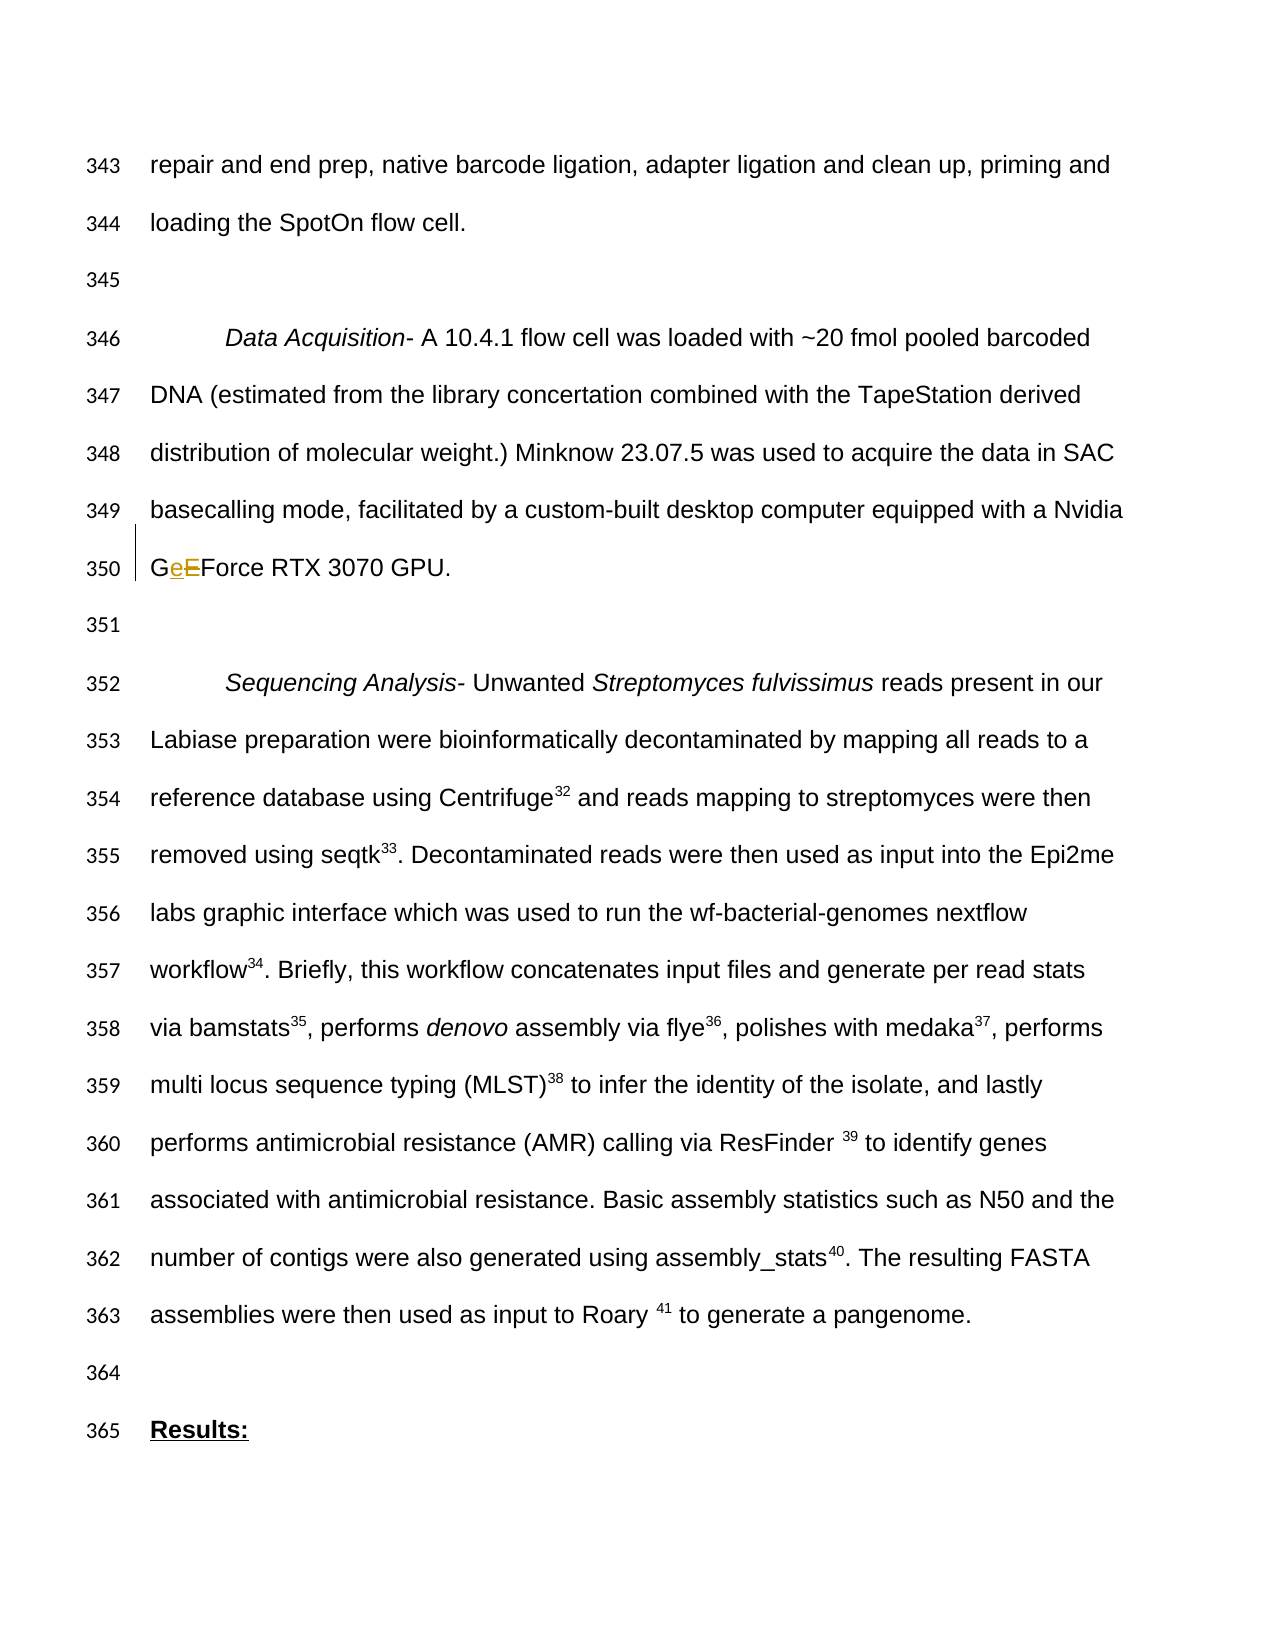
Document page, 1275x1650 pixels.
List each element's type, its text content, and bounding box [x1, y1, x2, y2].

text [150, 150, 1125, 236]
text Results: [150, 1415, 1125, 1444]
text Data Acquisition- A 10.4.1 flow cell was loaded with ~20 fmol pooled barcoded DNA (estimated from the library concertation combined with the TapeStation derived distribution of molecular weight.) Minknow 23.07.5 was used to acquire the data in SAC basecalling mode, facilitated by a custom-built desktop computer equipped with a Nvidia GForce RTX 3070 GPU. [150, 322, 1125, 581]
text Sequencing Analysis- Unwanted Streptomyces fulvissimus reads present in our Labiase preparation were bioinformatically decontaminated by mapping all reads to a reference database using Centrifuge32 and reads mapping to streptomyces were then removed using seqtk33. Decontaminated reads were then used as input into the Epi2me labs graphic interface which was used to run the wf-bacterial-genomes nextflow workflow34. Briefly, this workflow concatenates input files and generate per read stats via bamstats35, performs denovo assembly via flye36, polishes with medaka37, performs multi locus sequence typing (MLST)38 to infer the identity of the isolate, and lastly performs antimicrobial resistance (AMR) calling via ResFinder 39 to identify genes associated with antimicrobial resistance. Basic assembly statistics such as N50 and the number of contigs were also generated using assembly_stats40. The resulting FASTA assemblies were then used as input to Roary 41 to generate a pangenome. [150, 667, 1125, 1329]
